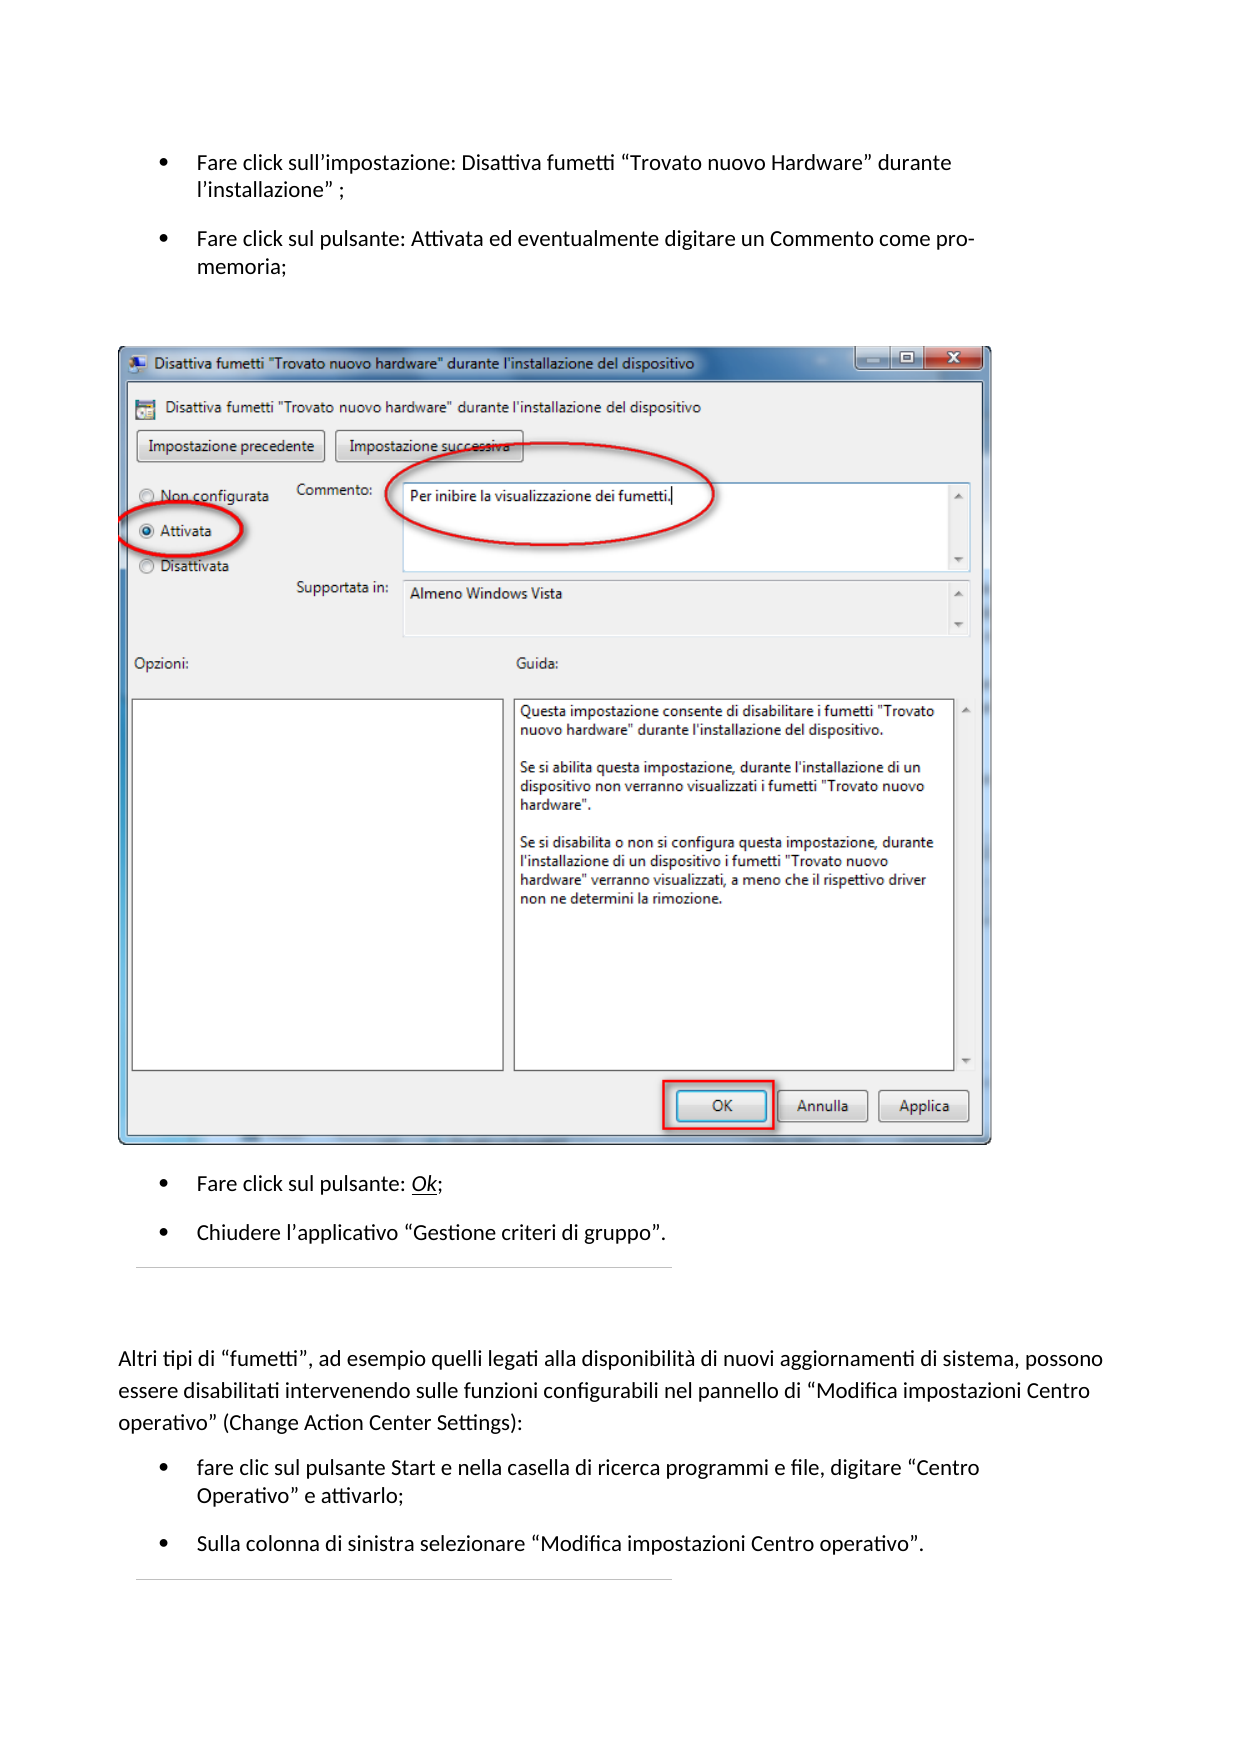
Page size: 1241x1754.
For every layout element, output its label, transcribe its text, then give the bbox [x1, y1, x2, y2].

text Altri tipi di “fumetti”, ad esempio quelli legati alla disponibilità di nuovi aggiornamenti di sistema, possono essere disabilitati intervenendo sulle funzioni configurabili nel pannello di “Modifica impostazioni Centro operativo” (Change Action Center Settings): [118, 1344, 1122, 1436]
list Fare click sull’impostazione: Disattiva fumetti “Trovato nuovo Hardware” durante l’installazione” ; [159, 148, 1059, 204]
list Fare click sul pulsante: Ok; [159, 1169, 1059, 1197]
list Chiudere l’applicativo “Gestione criteri di gruppo”. [159, 1218, 1059, 1246]
list fare clic sul pulsante Start e nella casella di ricerca programmi e file, digitare “Centro Operativo” e attivarlo; [159, 1453, 1059, 1509]
picture [118, 346, 992, 1145]
list Fare click sul pulsante: Attivata ed eventualmente digitare un Commento come pro-memoria; [159, 224, 1059, 281]
list Sulla colonna di sinistra selezionare “Modifica impostazioni Centro operativo”. [159, 1529, 1059, 1558]
